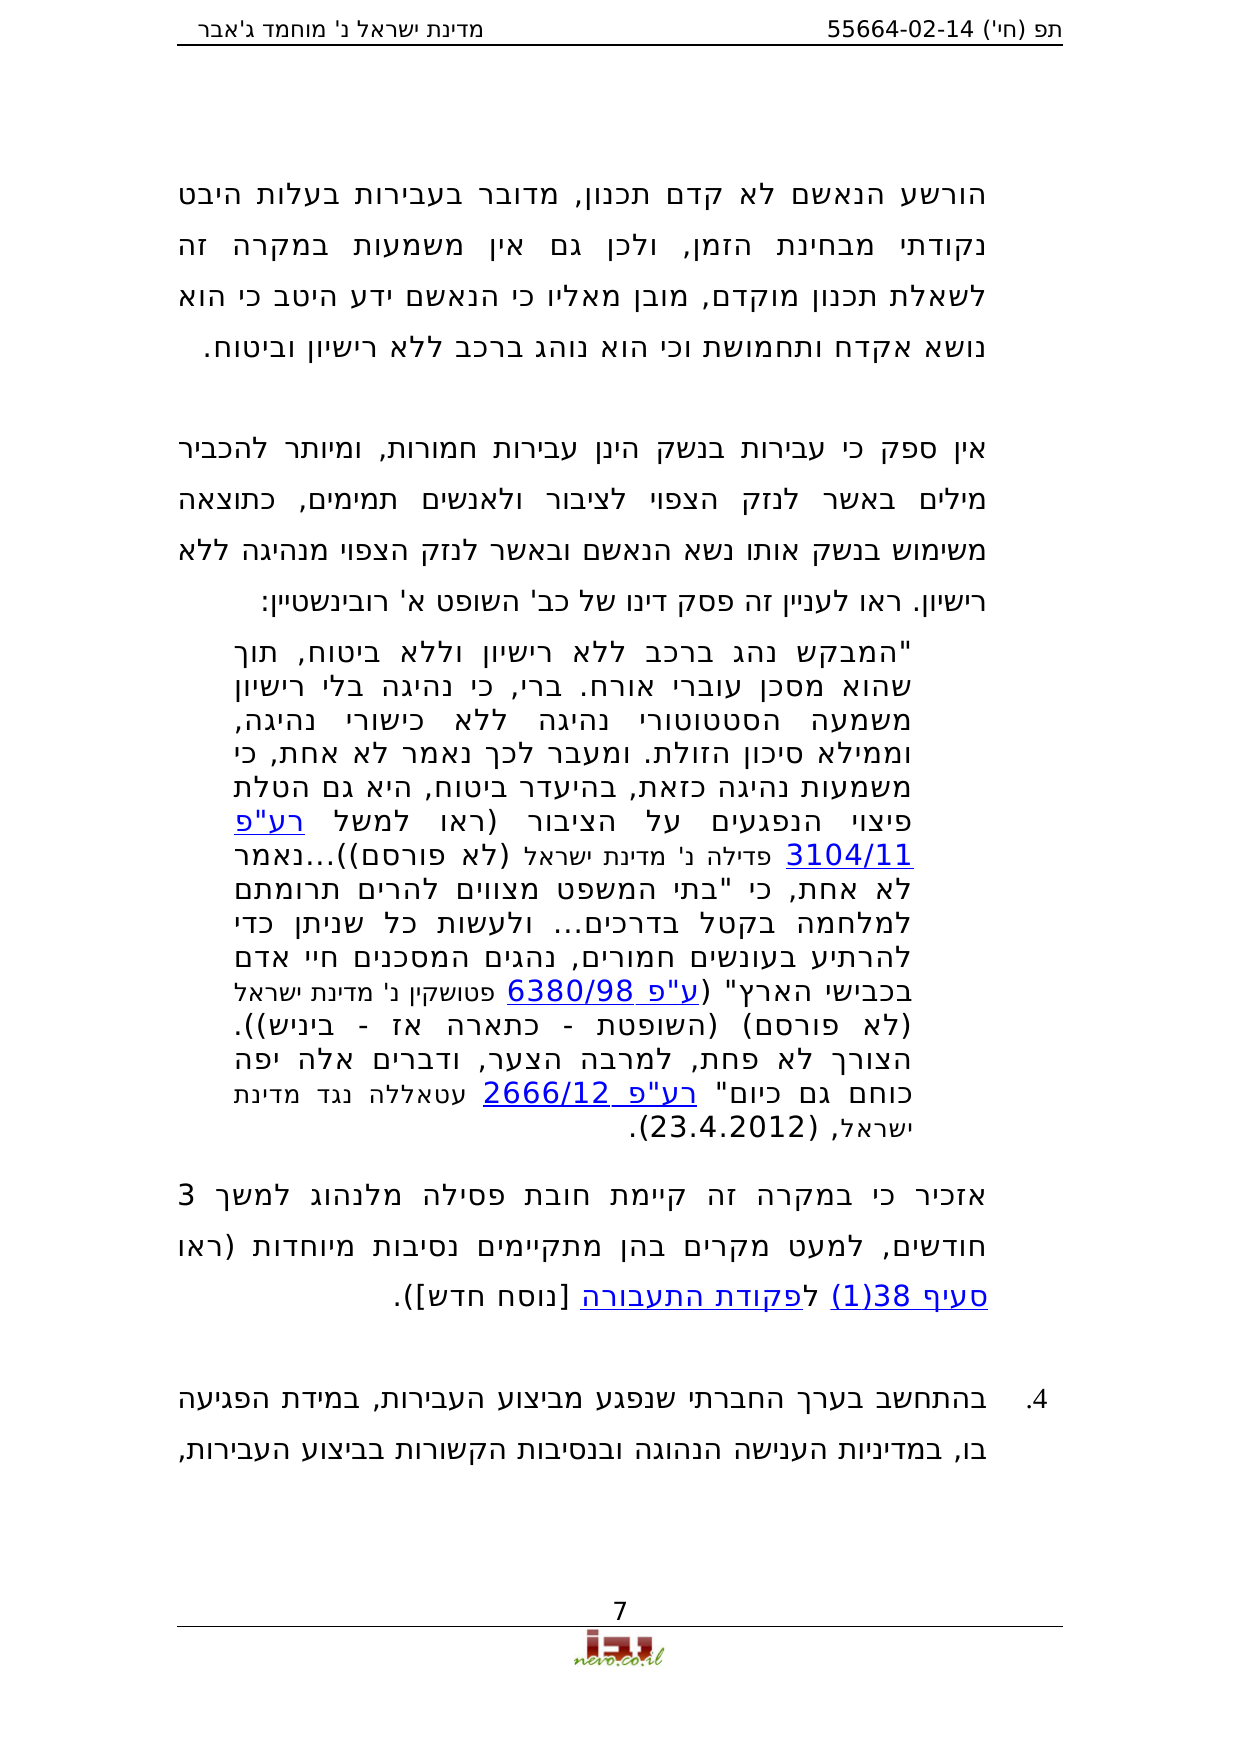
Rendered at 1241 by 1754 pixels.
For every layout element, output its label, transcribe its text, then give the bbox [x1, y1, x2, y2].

text "המבקש נהג ברכב ללא רישיון וללא ביטוח, תוך שהוא מסכן עוברי אורח. ברי, כי נהיגה בלי רישיון משמעה הסטטוטורי נהיגה ללא כישורי נהיגה, וממילא סיכון הזולת. ומעבר לכך נאמר לא אחת, כי משמעות נהיגה כזאת, בהיעדר ביטוח, היא גם הטלת פיצוי הנפגעים על הציבור (ראו למשל רע"פ 3104/11 פדילה נ' מדינת ישראל (לא פורסם))...נאמר לא אחת, כי "בתי המשפט מצווים להרים תרומתם למלחמה בקטל בדרכים... ולעשות כל שניתן כדי להרתיע בעונשים חמורים, נהגים המסכנים חיי אדם בכבישי הארץ" (ע"פ 6380/98 פטושקין נ' מדינת ישראל (לא פורסם) (השופטת - כתארה אז - ביניש)). הצורך לא פחת, למרבה הצער, ודברים אלה יפה כוחם גם כיום" רע"פ 2666/12 עטאללה נגד מדינת ישראל, (23.4.2012). [233, 635, 913, 1144]
text אזכיר כי במקרה זה קיימת חובת פסילה מלנהוג למשך 3 חודשים, למעט מקרים בהן מתקיימים נסיבות מיוחדות (ראו סעיף 38(1) לפקודת התעבורה [נוסח חדש]). [177, 1178, 988, 1314]
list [177, 177, 1026, 364]
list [177, 1381, 1026, 1466]
picture [574, 1629, 666, 1667]
text אין ספק כי עבירות בנשק הינן עבירות חמורות, ומיותר להכביר מילים באשר לנזק הצפוי לציבור ולאנשים תמימים, כתוצאה משימוש בנשק אותו נשא הנאשם ובאשר לנזק הצפוי מנהיגה ללא רישיון. ראו לעניין זה פסק דינו של כב' השופט א' רובינשטיין: [177, 431, 988, 618]
